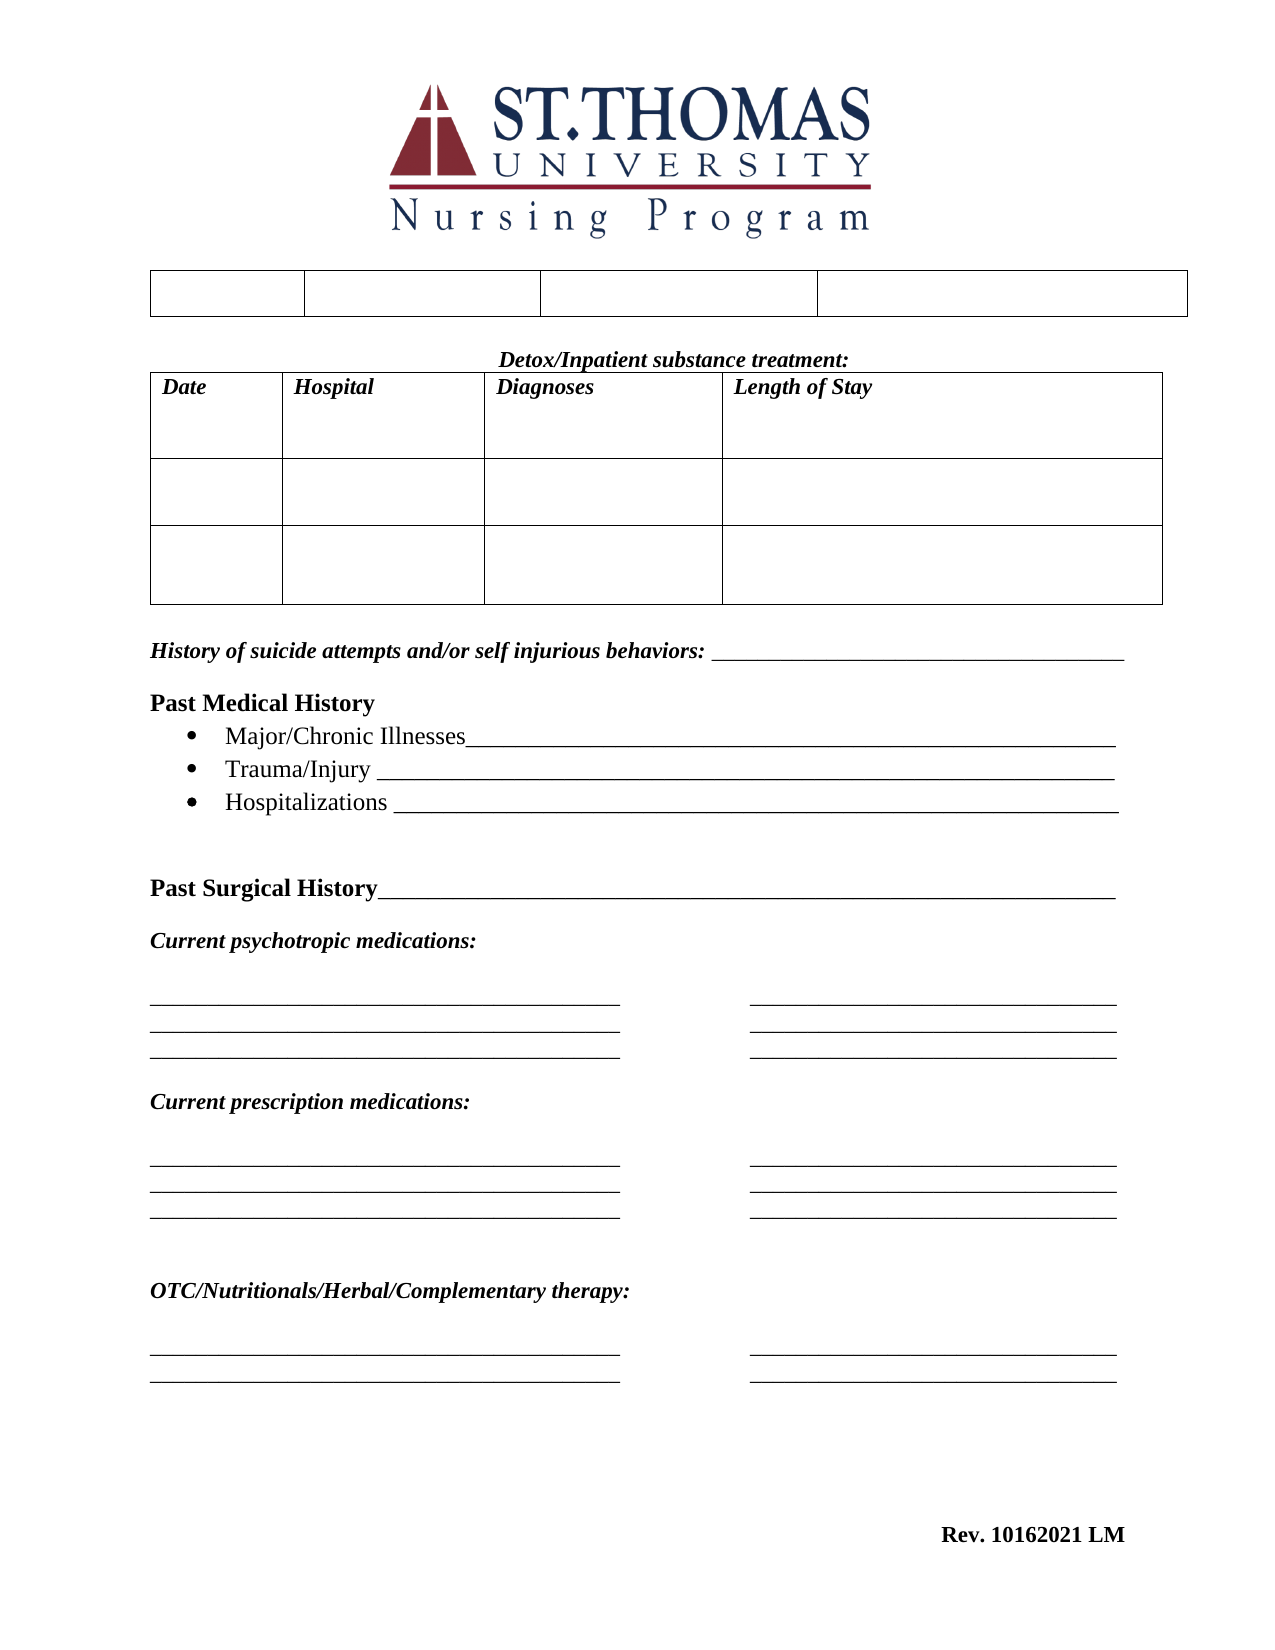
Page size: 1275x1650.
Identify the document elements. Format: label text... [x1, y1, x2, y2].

text Past Surgical History___________________________________________________________ [150, 873, 1125, 902]
text _________________________________________ ________________________________ [150, 1196, 1125, 1222]
text _________________________________________ ________________________________ [150, 1333, 1125, 1359]
table_header Length of Stay [723, 373, 1162, 458]
table_cell [151, 271, 304, 316]
table_cell [723, 459, 1162, 525]
table_cell [485, 459, 722, 525]
list Trauma/Injury ___________________________________________________________ [187, 754, 1125, 783]
table_cell [151, 459, 282, 525]
table_header Diagnoses [485, 373, 722, 458]
table_cell [151, 526, 282, 604]
table_cell [283, 526, 484, 604]
text History of suicide attempts and/or self injurious behaviors: ____________________________________ [150, 605, 1125, 664]
table_cell [818, 271, 1187, 316]
text Current prescription medications: [150, 1088, 1125, 1114]
table_cell [305, 271, 540, 316]
text _________________________________________ ________________________________ [150, 1035, 1125, 1061]
text Detox/Inpatient substance treatment: [150, 346, 1125, 372]
text _________________________________________ ________________________________ [150, 1009, 1125, 1035]
table_cell [723, 526, 1162, 604]
list Major/Chronic Illnesses____________________________________________________ [187, 721, 1125, 750]
text Past Medical History [150, 688, 1125, 717]
table_cell [541, 271, 817, 316]
text _________________________________________ ________________________________ [150, 982, 1125, 1009]
table_cell [485, 526, 722, 604]
text _________________________________________ ________________________________ [150, 1169, 1125, 1196]
text Current psychotropic medications: [150, 927, 1125, 953]
text _________________________________________ ________________________________ [150, 1359, 1125, 1385]
list Hospitalizations __________________________________________________________ [187, 787, 1125, 848]
text OTC/Nutritionals/Herbal/Complementary therapy: [150, 1277, 1125, 1304]
table_cell [283, 459, 484, 525]
table_header Date [151, 373, 282, 458]
text _________________________________________ ________________________________ [150, 1143, 1125, 1169]
picture [389, 75, 886, 242]
table_header Hospital [283, 373, 484, 458]
